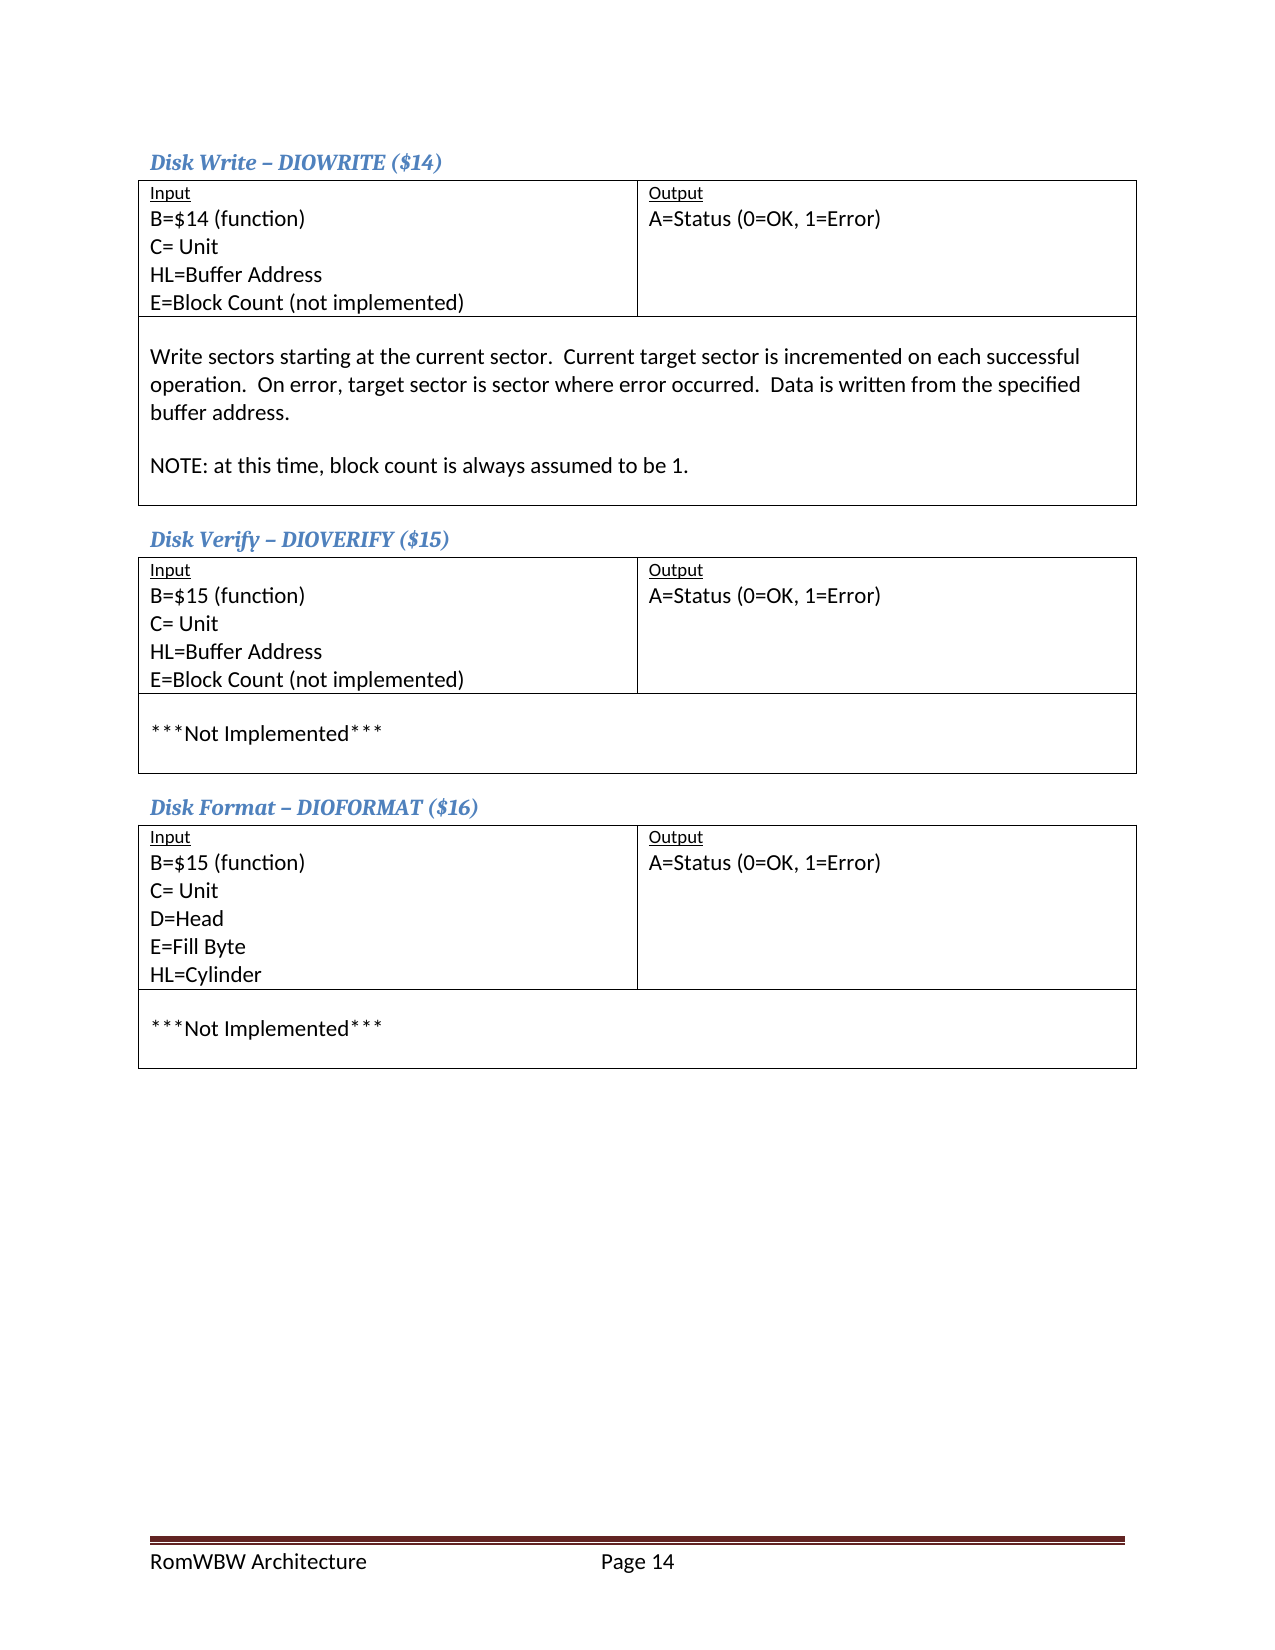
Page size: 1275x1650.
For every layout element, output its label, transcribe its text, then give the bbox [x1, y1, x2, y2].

table_header Output A=Status (0=OK, 1=Error) [638, 558, 1136, 693]
table_header Output A=Status (0=OK, 1=Error) [638, 181, 1136, 316]
table_header Input B=$15 (function) C= Unit HL=Buffer Address E=Block Count (not implemented) [139, 558, 637, 693]
subtitle Disk Format – DIOFORMAT ($16) [150, 794, 1125, 821]
subtitle Disk Verify – DIOVERIFY ($15) [150, 527, 1125, 553]
table_header Input B=$14 (function) C= Unit HL=Buffer Address E=Block Count (not implemented) [139, 181, 637, 316]
table_cell ***Not Implemented*** [139, 694, 1136, 772]
table_cell Write sectors starting at the current sector. Current target sector is incremented on each successful operation. On error, target sector is sector where error occurred. Data is written from the specified buffer address. NOTE: at this time, block count is always assumed to be 1. [139, 317, 1136, 505]
table_header Input B=$15 (function) C= Unit D=Head E=Fill Byte HL=Cylinder [139, 826, 637, 988]
subtitle Disk Write – DIOWRITE ($14) [150, 150, 1125, 176]
table_cell ***Not Implemented*** [139, 990, 1136, 1068]
table_header Output A=Status (0=OK, 1=Error) [638, 826, 1136, 988]
